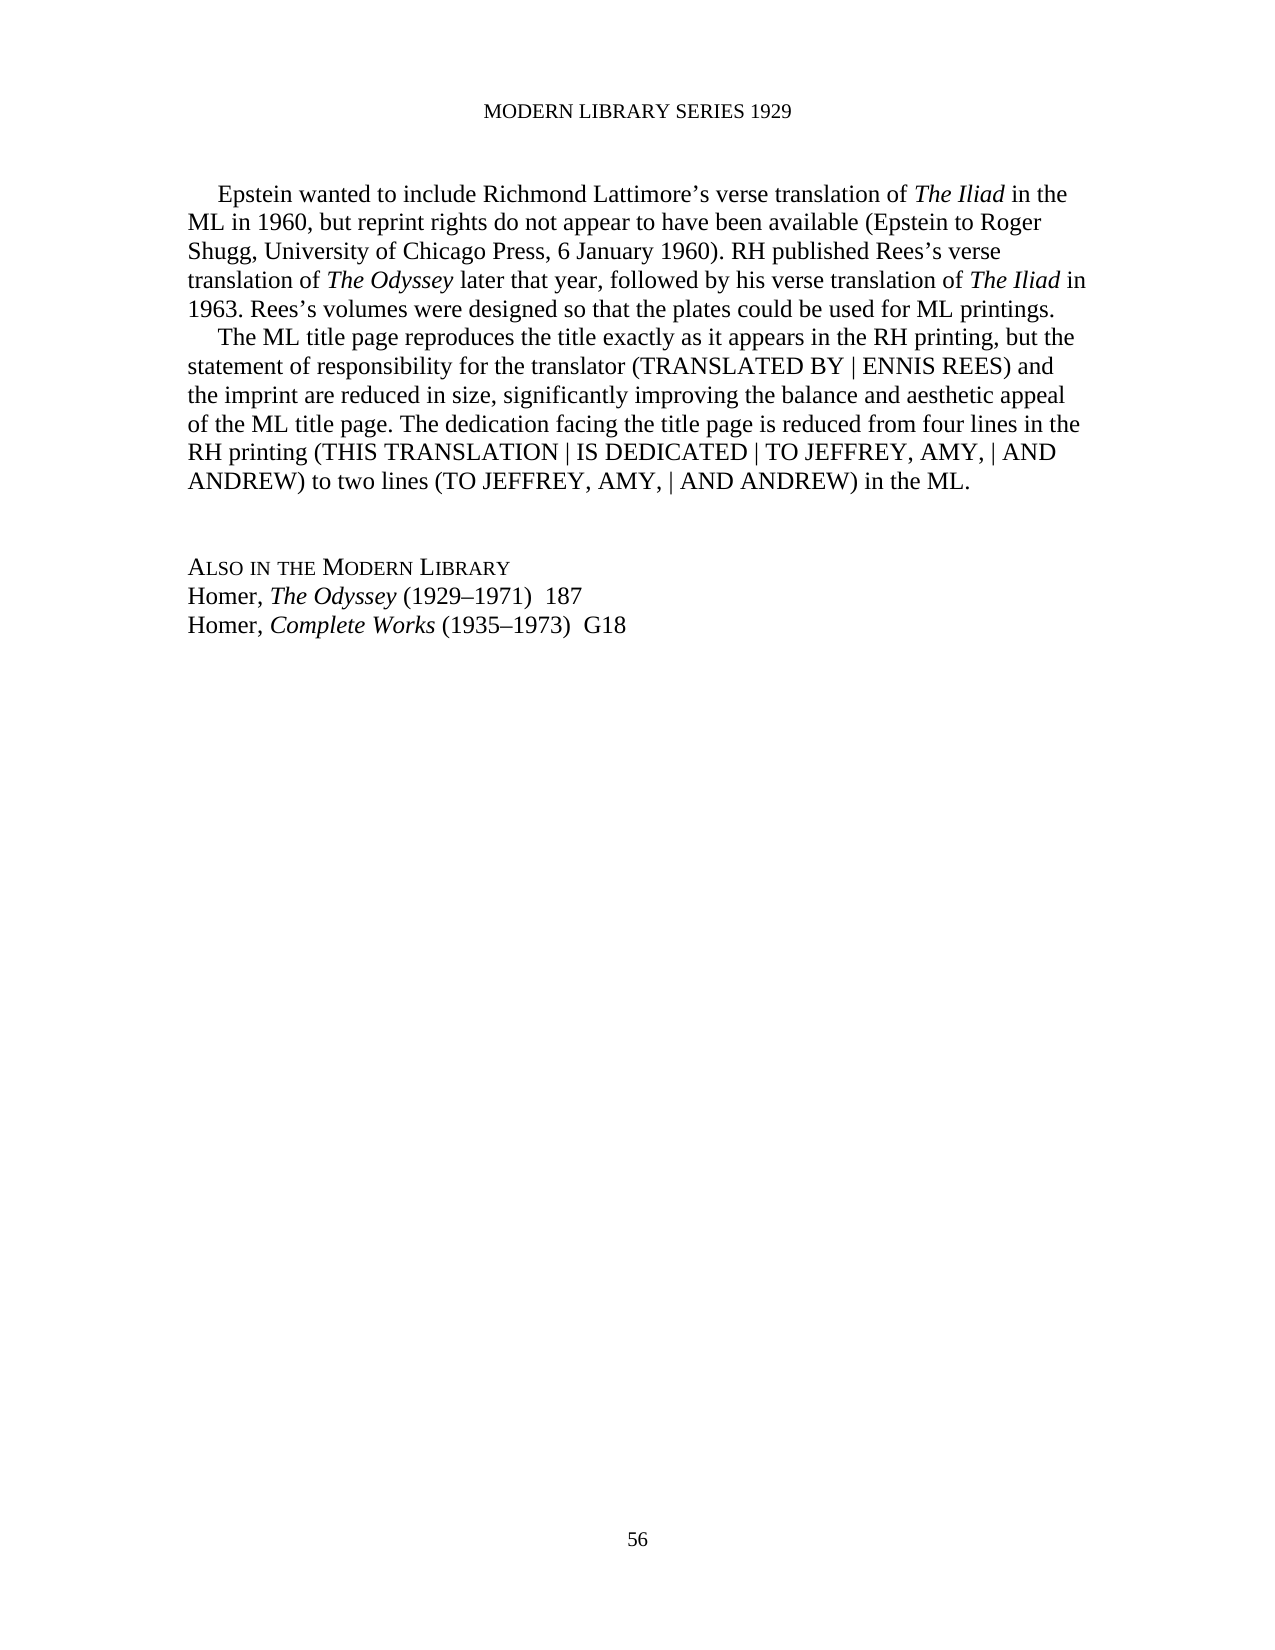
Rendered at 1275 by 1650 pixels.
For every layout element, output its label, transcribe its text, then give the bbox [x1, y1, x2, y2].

text Epstein wanted to include Richmond Lattimore’s verse translation of The Iliad in the ML in 1960, but reprint rights do not appear to have been available (Epstein to Roger Shugg, University of Chicago Press, 6 January 1960). RH published Rees’s verse translation of The Odyssey later that year, followed by his verse translation of The Iliad in 1963. Rees’s volumes were designed so that the plates could be used for ML printings. [187, 179, 1087, 322]
text Homer, The Odyssey (1929–1971) 187 [187, 581, 1087, 610]
text Homer, Complete Works (1935–1973) G18 [187, 610, 1087, 639]
text The ML title page reproduces the title exactly as it appears in the RH printing, but the statement of responsibility for the translator (TRANSLATED BY | ENNIS REES) and the imprint are reduced in size, significantly improving the balance and aesthetic appeal of the ML title page. The dedication facing the title page is reduced from four lines in the RH printing (THIS TRANSLATION | IS DEDICATED | TO JEFFREY, AMY, | AND ANDREW) to two lines (TO JEFFREY, AMY, | AND ANDREW) in the ML. [187, 322, 1087, 495]
text Also in the Modern Library [187, 552, 1087, 581]
